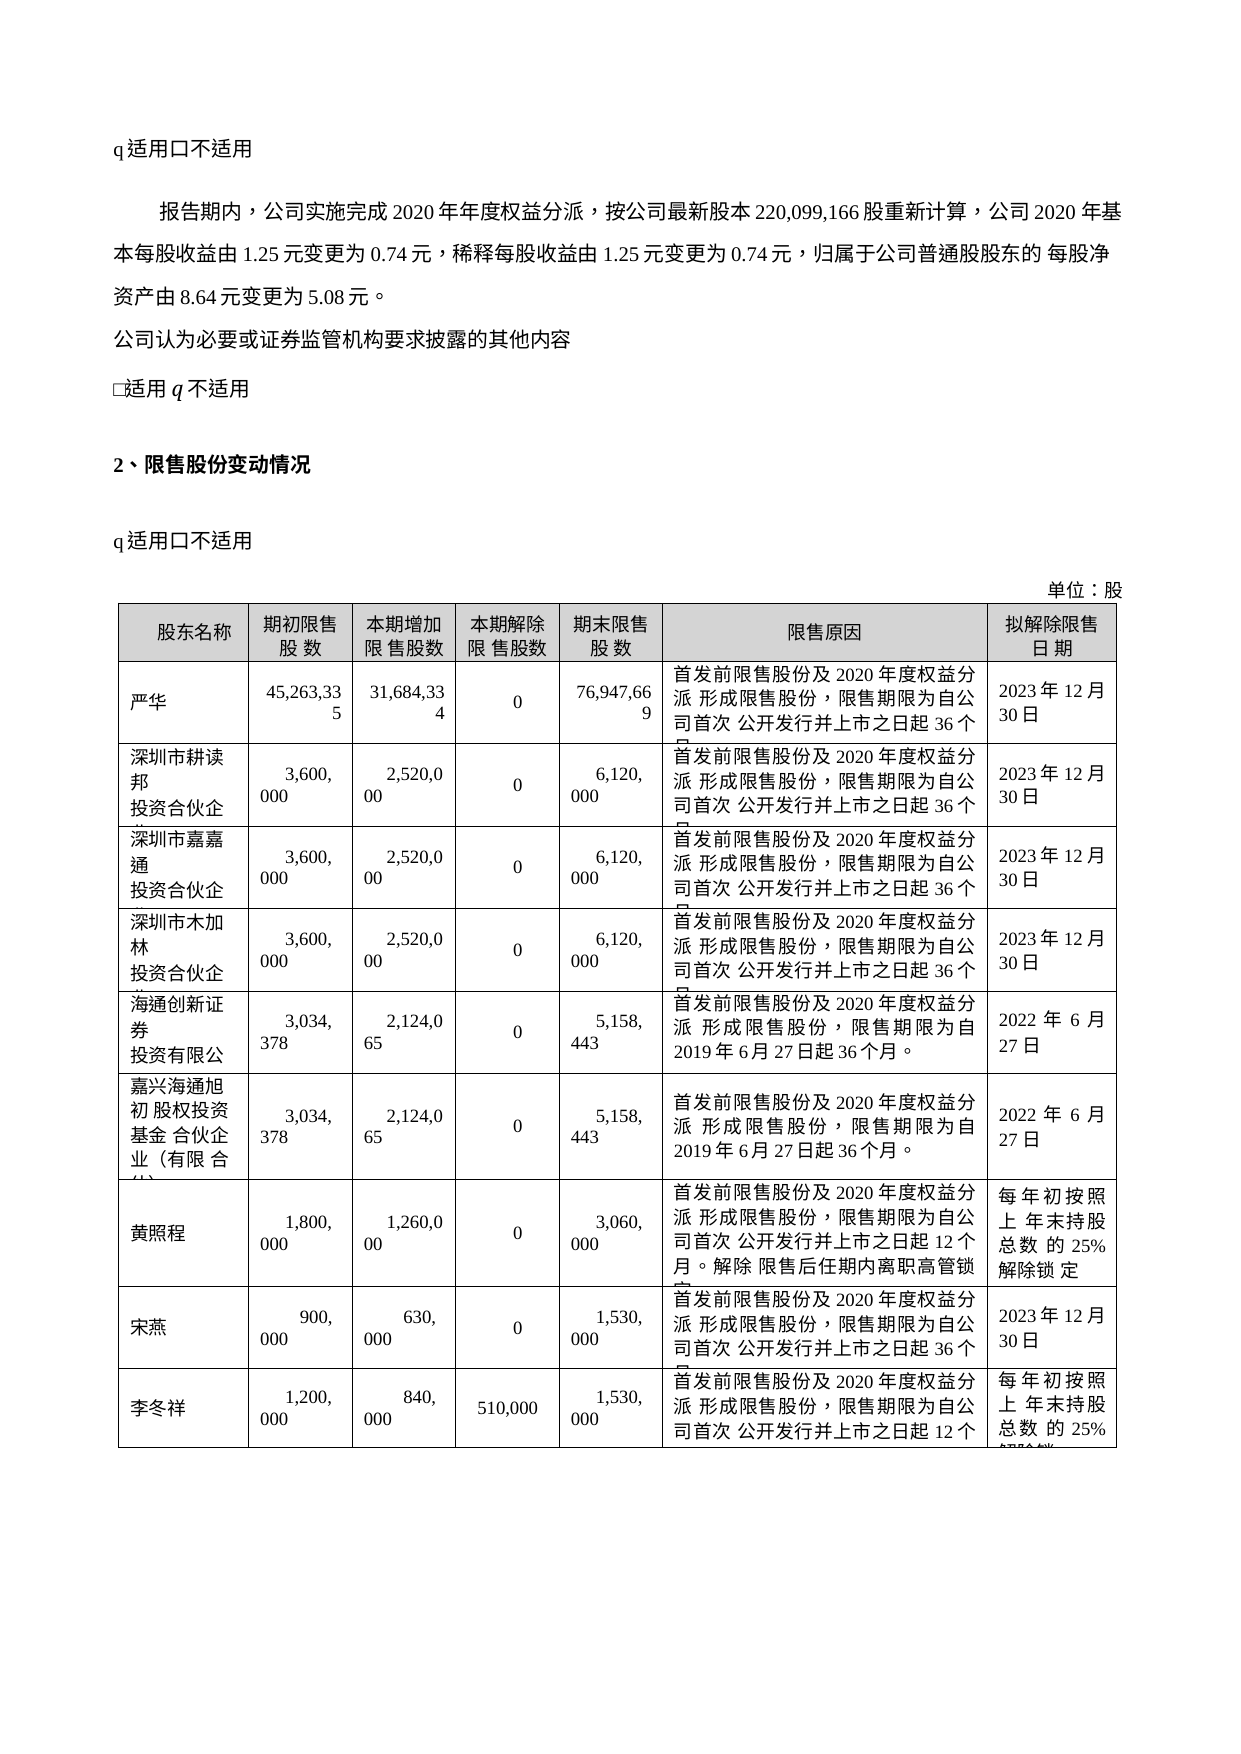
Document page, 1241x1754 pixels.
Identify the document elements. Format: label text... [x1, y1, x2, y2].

text □适用q不适用 [113, 374, 1123, 403]
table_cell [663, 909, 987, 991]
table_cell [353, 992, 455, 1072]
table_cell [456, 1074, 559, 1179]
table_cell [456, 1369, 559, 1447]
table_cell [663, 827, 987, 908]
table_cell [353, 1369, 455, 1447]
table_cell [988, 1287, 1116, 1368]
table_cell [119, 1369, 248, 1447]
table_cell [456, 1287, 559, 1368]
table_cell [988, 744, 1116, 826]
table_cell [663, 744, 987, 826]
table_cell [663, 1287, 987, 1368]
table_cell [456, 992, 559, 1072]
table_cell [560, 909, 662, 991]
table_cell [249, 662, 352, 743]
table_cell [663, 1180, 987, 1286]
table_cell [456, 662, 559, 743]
text 单位：股 [113, 577, 1123, 602]
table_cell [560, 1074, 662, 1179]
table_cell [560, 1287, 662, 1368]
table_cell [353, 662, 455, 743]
text 报告期内，公司实施完成2020年年度权益分派，按公司最新股本220,099,166股重新计算，公司2020 年基本每股收益由1.25元变更为0.74元，稀释每股收益由1.25元变更为0.74元，归属于公司普通股股东的 每股净资产由8.64元变更为5.08元。 [113, 185, 1123, 313]
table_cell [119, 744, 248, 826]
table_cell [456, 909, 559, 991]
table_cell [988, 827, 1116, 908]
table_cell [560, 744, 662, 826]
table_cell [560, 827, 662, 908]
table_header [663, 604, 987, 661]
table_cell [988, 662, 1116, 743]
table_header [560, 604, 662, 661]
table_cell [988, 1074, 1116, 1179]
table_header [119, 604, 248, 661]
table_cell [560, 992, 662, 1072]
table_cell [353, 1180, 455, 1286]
subtitle 2、限售股份变动情况 [113, 450, 1123, 479]
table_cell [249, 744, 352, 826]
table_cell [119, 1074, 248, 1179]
text 公司认为必要或证券监管机构要求披露的其他内容 [113, 313, 1123, 356]
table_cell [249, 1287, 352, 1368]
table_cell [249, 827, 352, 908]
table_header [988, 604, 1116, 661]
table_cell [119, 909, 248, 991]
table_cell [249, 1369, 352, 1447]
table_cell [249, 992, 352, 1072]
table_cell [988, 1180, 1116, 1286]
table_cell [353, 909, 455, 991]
text q适用口不适用 [113, 134, 1123, 162]
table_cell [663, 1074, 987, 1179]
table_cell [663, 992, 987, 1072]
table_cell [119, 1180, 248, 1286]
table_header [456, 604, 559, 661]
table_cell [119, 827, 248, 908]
text q适用口不适用 [113, 526, 1123, 554]
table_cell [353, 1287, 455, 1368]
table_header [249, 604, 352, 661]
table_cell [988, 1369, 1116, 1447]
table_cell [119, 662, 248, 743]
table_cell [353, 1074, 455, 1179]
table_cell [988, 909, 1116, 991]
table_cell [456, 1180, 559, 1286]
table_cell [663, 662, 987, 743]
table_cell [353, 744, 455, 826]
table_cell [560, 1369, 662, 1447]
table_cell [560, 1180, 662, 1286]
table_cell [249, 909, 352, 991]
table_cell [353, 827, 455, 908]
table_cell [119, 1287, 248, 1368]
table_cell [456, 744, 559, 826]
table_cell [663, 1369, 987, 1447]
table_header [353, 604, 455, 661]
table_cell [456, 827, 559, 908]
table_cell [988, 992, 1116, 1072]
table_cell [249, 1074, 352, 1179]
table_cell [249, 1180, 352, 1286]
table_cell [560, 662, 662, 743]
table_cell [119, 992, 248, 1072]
